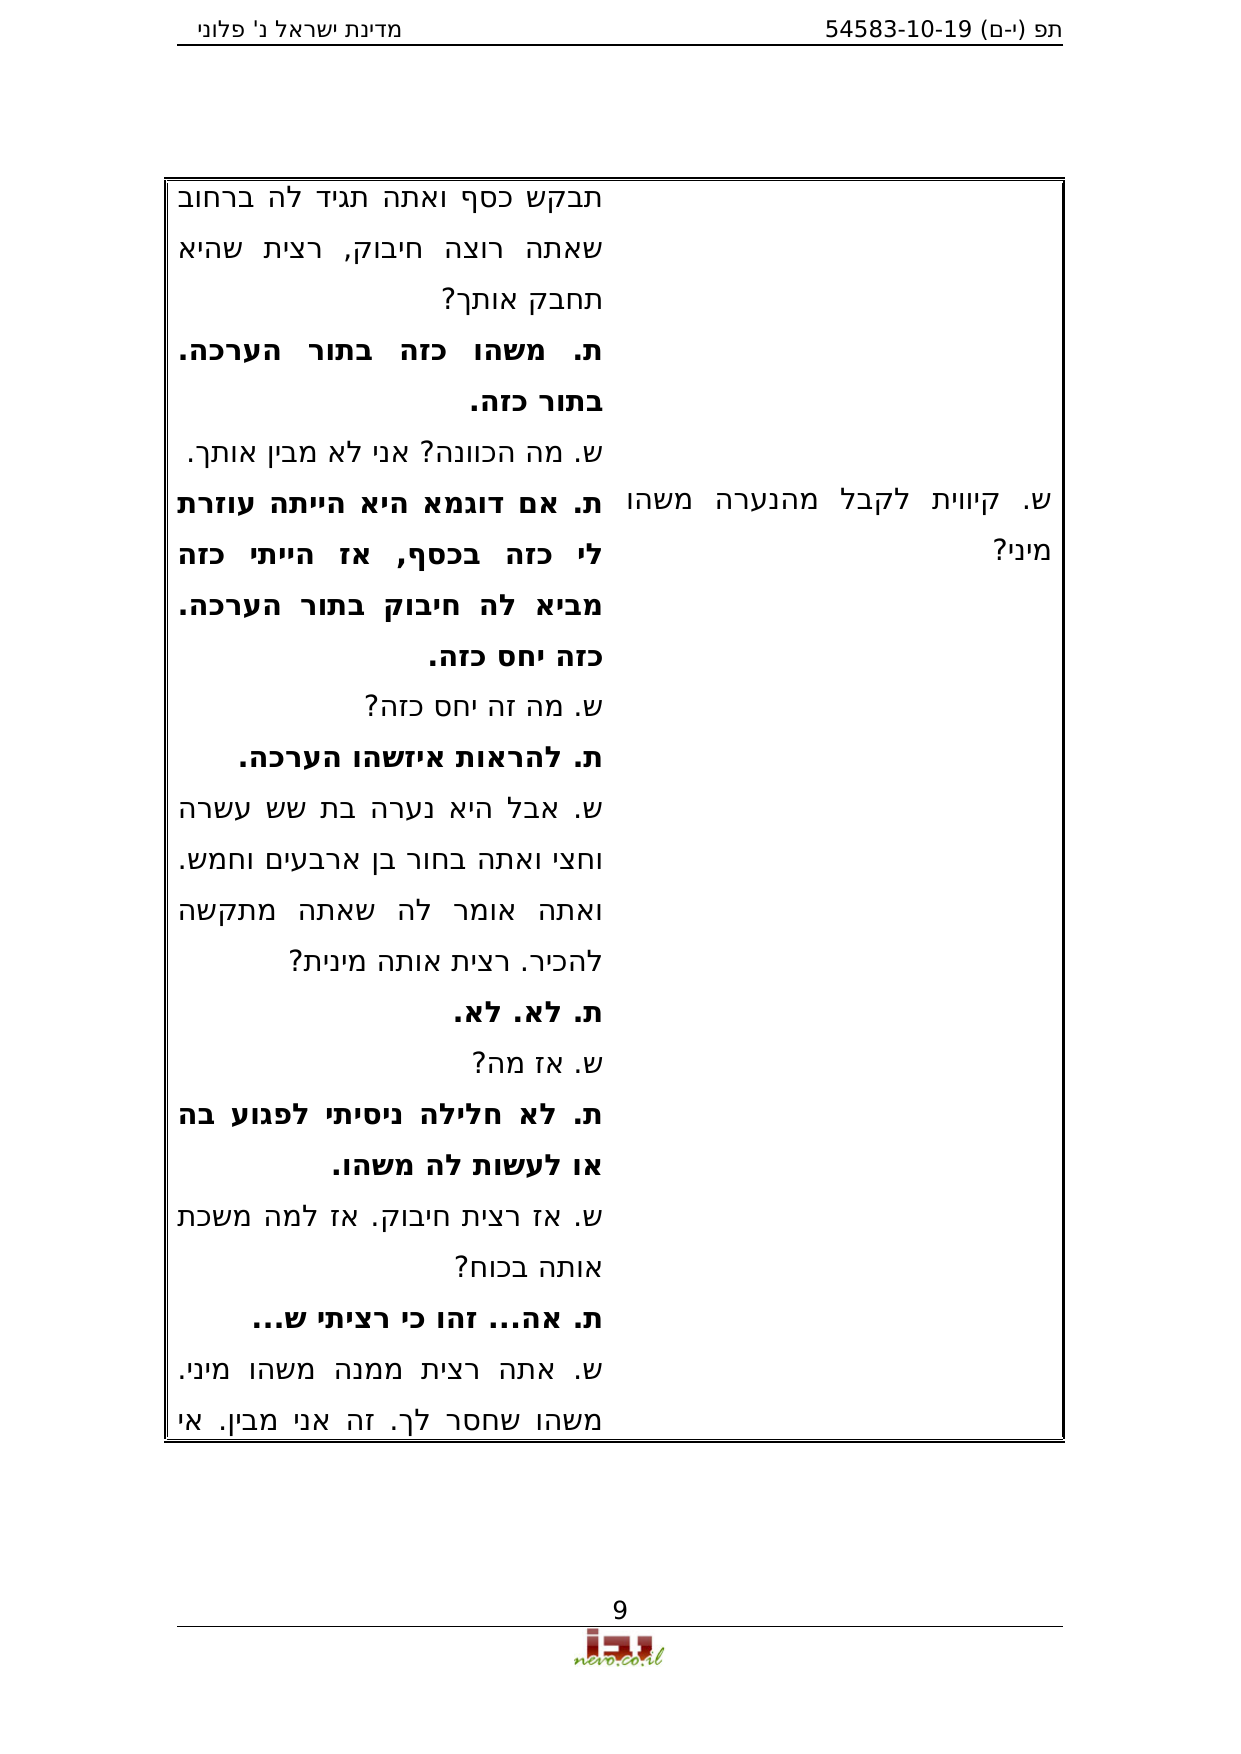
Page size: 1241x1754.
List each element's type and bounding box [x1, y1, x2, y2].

table_header [615, 181, 1063, 1439]
picture [574, 1628, 666, 1667]
table_header [166, 181, 615, 1439]
